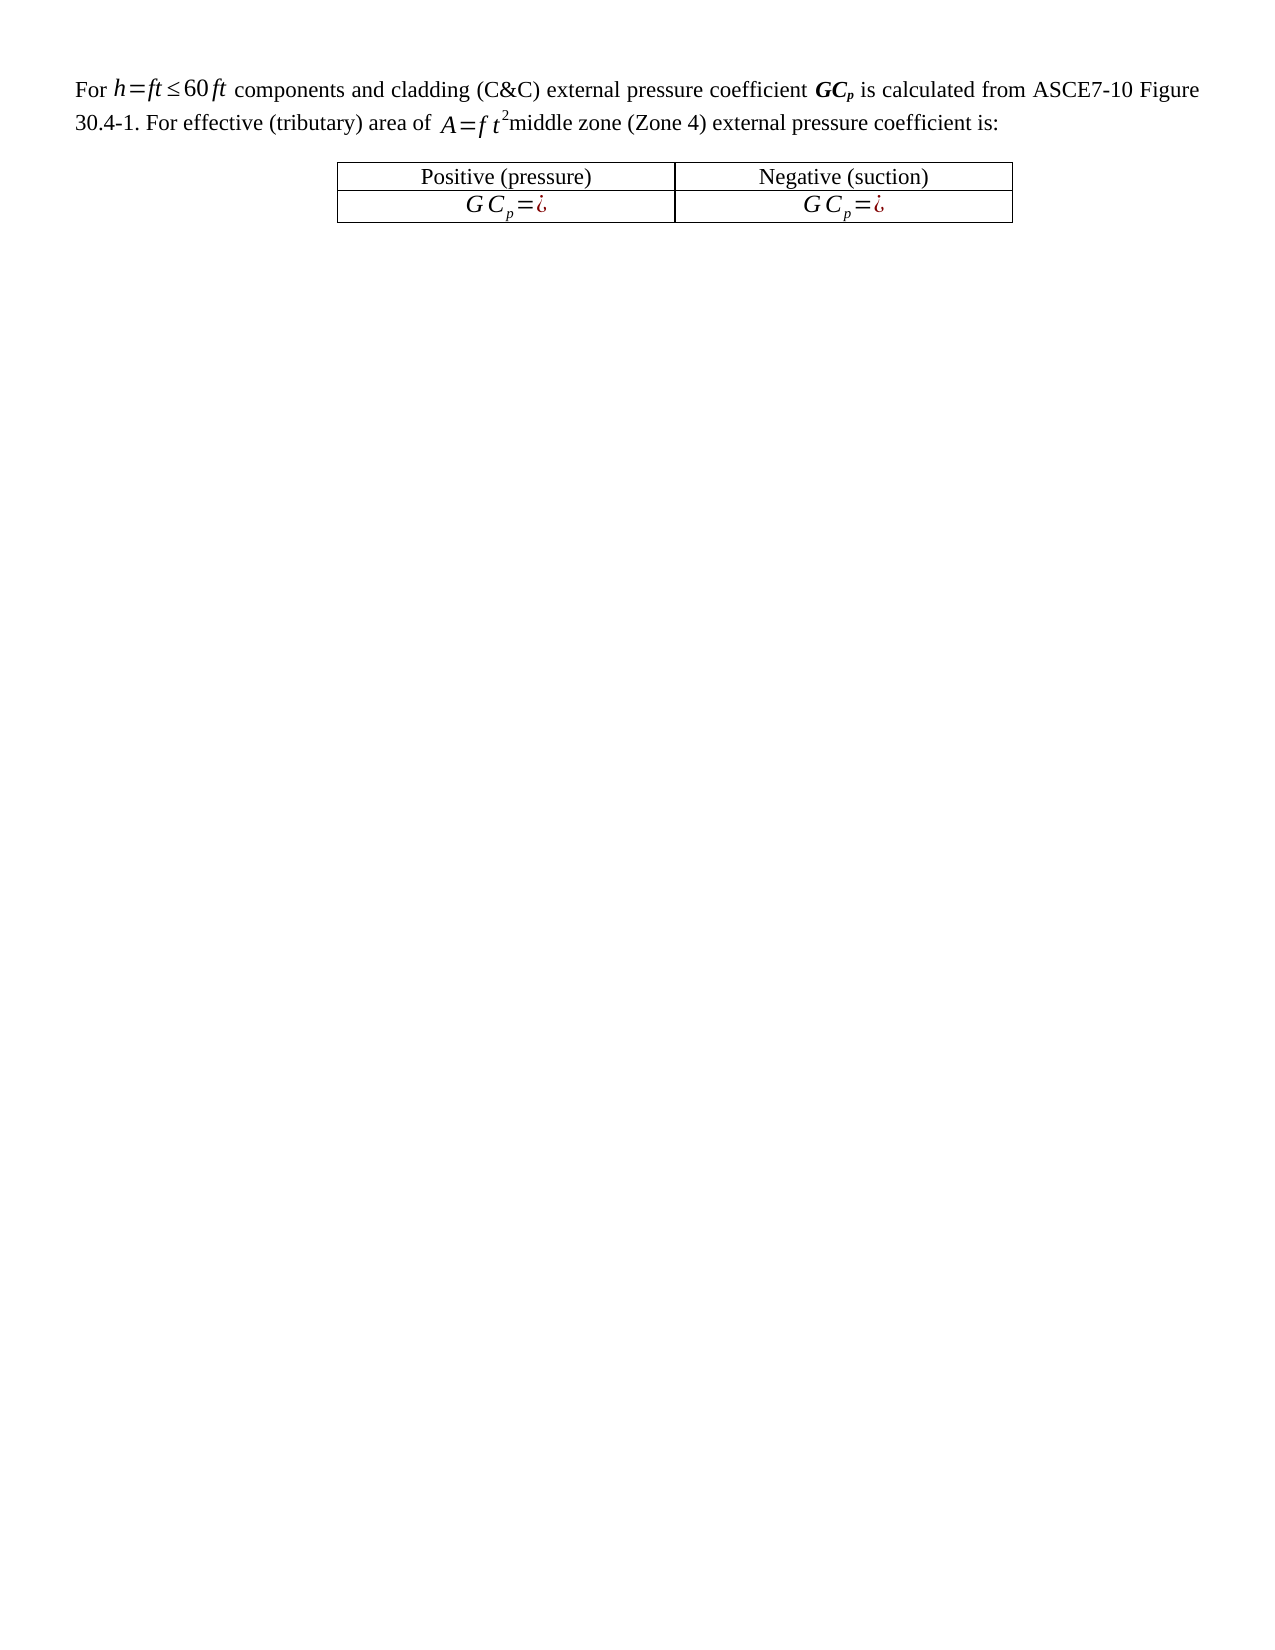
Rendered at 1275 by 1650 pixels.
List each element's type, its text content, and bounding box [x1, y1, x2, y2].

table_header Positive (pressure) [338, 163, 674, 190]
table_cell [676, 191, 1012, 222]
table_cell [338, 191, 674, 222]
text For components and cladding (C&C) external pressure coefficient GCp is calculated from ASCE7-10 Figure 30.4-1. For effective (tributary) area of middle zone (Zone 4) external pressure coefficient is: [75, 75, 1200, 138]
table_header Negative (suction) [676, 163, 1012, 190]
